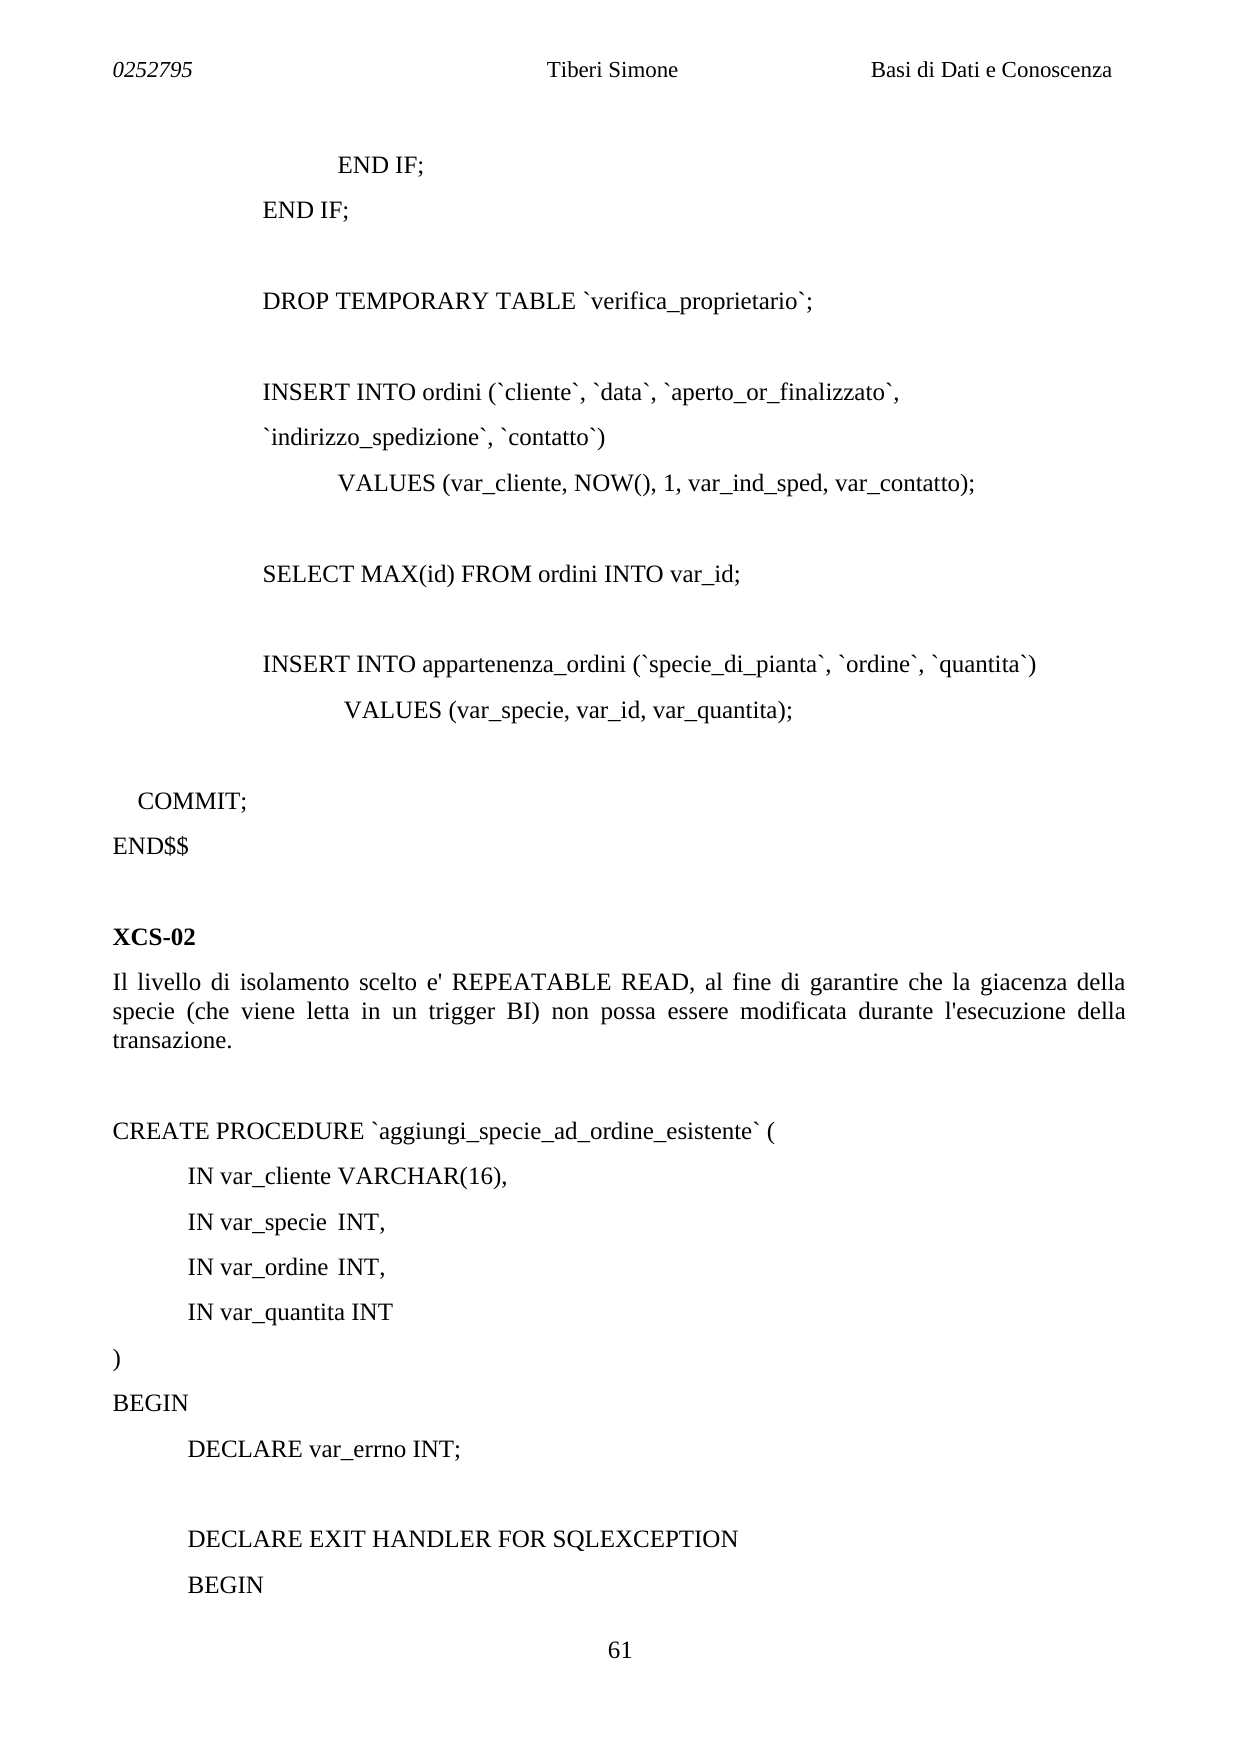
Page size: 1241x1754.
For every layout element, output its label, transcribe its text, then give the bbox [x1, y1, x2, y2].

text CREATE PROCEDURE `aggiungi_specie_ad_ordine_esistente` ( [112, 1116, 1128, 1144]
text END IF; [112, 150, 1128, 179]
text IN var_specie INT, [112, 1207, 1128, 1235]
text DROP TEMPORARY TABLE `verifica_proprietario`; [112, 286, 1128, 315]
text Il livello di isolamento scelto e' REPEATABLE READ, al fine di garantire che la giacenza della specie (che viene letta in un trigger BI) non possa essere modificata durante l'esecuzione della transazione. [112, 967, 1128, 1054]
text BEGIN [112, 1388, 1128, 1417]
text END$$ [112, 831, 1128, 860]
text DECLARE EXIT HANDLER FOR SQLEXCEPTION [112, 1524, 1128, 1553]
text ) [112, 1343, 1128, 1372]
text VALUES (var_specie, var_id, var_quantita); [262, 695, 1128, 724]
text COMMIT; [112, 786, 1128, 814]
text IN var_quantita INT [112, 1297, 1128, 1326]
text INSERT INTO ordini (`cliente`, `data`, `aperto_or_finalizzato`, [112, 377, 1128, 406]
text DECLARE var_errno INT; [112, 1434, 1128, 1462]
text `indirizzo_spedizione`, `contatto`) [187, 422, 1128, 451]
text BEGIN [112, 1570, 1128, 1599]
text VALUES (var_cliente, NOW(), 1, var_ind_sped, var_contatto); [112, 468, 1128, 497]
text INSERT INTO appartenenza_ordini (`specie_di_pianta`, `ordine`, `quantita`) [112, 649, 1128, 678]
text XCS-02 [112, 922, 1128, 951]
text SELECT MAX(id) FROM ordini INTO var_id; [112, 559, 1128, 587]
text IN var_ordine INT, [112, 1252, 1128, 1281]
text IN var_cliente VARCHAR(16), [112, 1161, 1128, 1190]
text END IF; [112, 195, 1128, 224]
